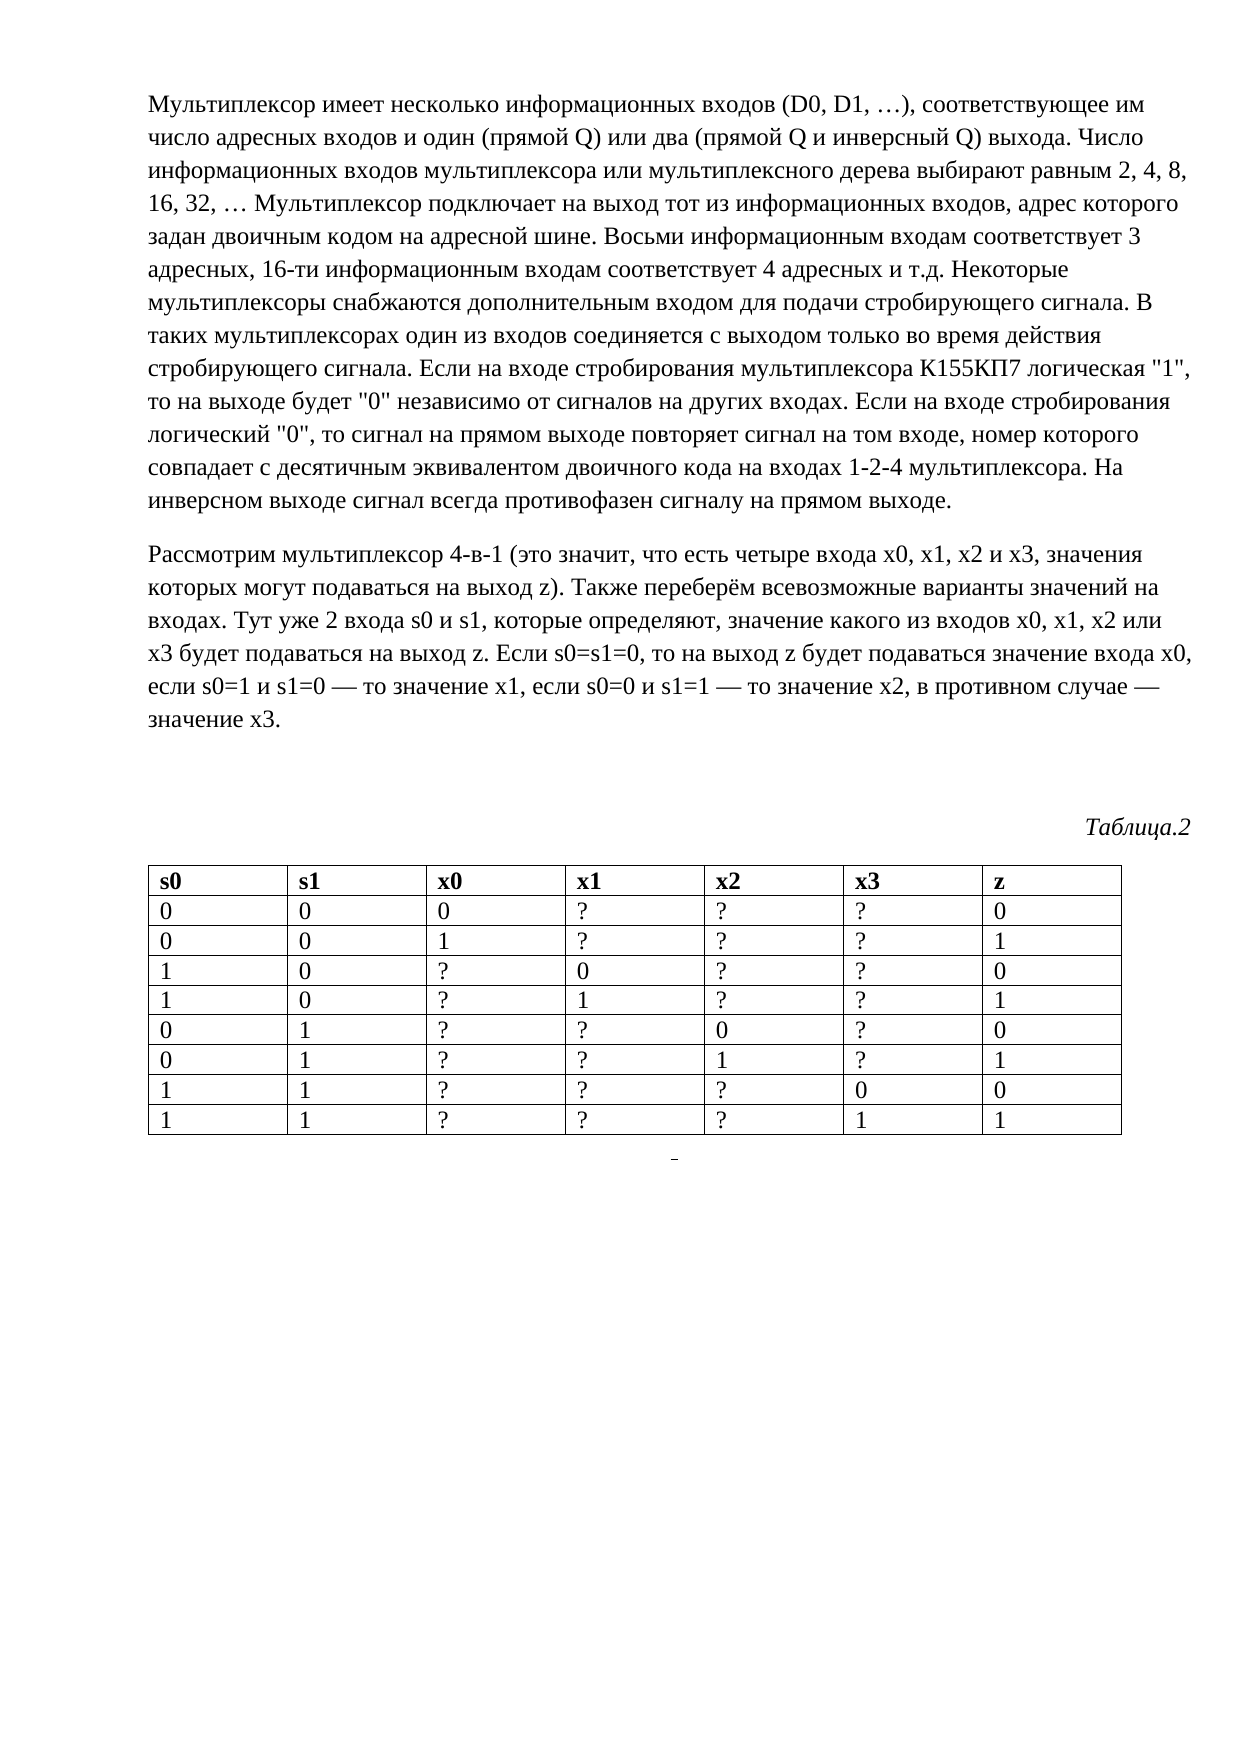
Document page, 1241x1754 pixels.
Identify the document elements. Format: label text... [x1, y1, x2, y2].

table_cell ? [705, 956, 843, 984]
table_cell ? [566, 896, 704, 925]
table_cell ? [566, 1105, 704, 1133]
table_cell ? [566, 1075, 704, 1104]
table_cell 1 [288, 1045, 426, 1074]
table_cell 0 [288, 896, 426, 925]
table_header z [983, 866, 1121, 895]
table_cell 0 [566, 956, 704, 984]
table_cell ? [705, 1075, 843, 1104]
table_cell 1 [288, 1075, 426, 1104]
table_cell ? [427, 1045, 565, 1074]
table_cell 1 [983, 1045, 1121, 1074]
table_header x2 [705, 866, 843, 895]
table_cell 1 [427, 926, 565, 955]
table_cell ? [427, 1075, 565, 1104]
table_cell ? [566, 1045, 704, 1074]
table_cell 1 [149, 1075, 287, 1104]
text Таблица.2 [148, 812, 1193, 840]
text Мультиплексор имеет несколько информационных входов (D0, D1, …), соответствующее им число адресных входов и один (прямой Q) или два (прямой Q и инверсный Q) выхода. Число информационных входов мультиплексора или мультиплексного дерева выбирают равным 2, 4, 8, 16, 32, … Мультиплексор подключает на выход тот из информационных входов, адрес которого задан двоичным кодом на адресной шине. Восьми информационным входам соответствует 3 адресных, 16-ти информационным входам соответствует 4 адресных и т.д. Некоторые мультиплексоры снабжаются дополнительным входом для подачи стробирующего сигнала. В таких мультиплексорах один из входов соединяется с выходом только во время действия стробирующего сигнала. Если на входе стробирования мультиплексора К155КП7 логическая "1", то на выходе будет "0" независимо от сигналов на других входах. Если на входе стробирования логический "0", то сигнал на прямом выходе повторяет сигнал на том входе, номер которого совпадает с десятичным эквивалентом двоичного кода на входах 1-2-4 мультиплексора. На инверсном выходе сигнал всегда противофазен сигналу на прямом выходе. [148, 89, 1193, 514]
table_cell ? [844, 986, 982, 1014]
table_header x3 [844, 866, 982, 895]
table_cell 0 [705, 1015, 843, 1044]
table_cell ? [844, 926, 982, 955]
table_cell ? [705, 896, 843, 925]
text Рассмотрим мультиплексор 4-в-1 (это значит, что есть четыре входа x0, x1, x2 и x3, значения которых могут подаваться на выход z). Также переберём всевозможные варианты значений на входах. Тут уже 2 входа s0 и s1, которые определяют, значение какого из входов x0, x1, x2 или x3 будет подаваться на выход z. Если s0=s1=0, то на выход z будет подаваться значение входа x0, если s0=1 и s1=0 — то значение x1, если s0=0 и s1=1 — то значение x2, в противном случае — значение x3. [148, 539, 1193, 733]
table_cell 1 [983, 986, 1121, 1014]
table_cell 0 [427, 896, 565, 925]
table_cell 0 [149, 926, 287, 955]
table_cell ? [566, 1015, 704, 1044]
table_cell 1 [149, 1105, 287, 1133]
table_cell ? [705, 986, 843, 1014]
table_cell 1 [566, 986, 704, 1014]
table_cell 0 [983, 896, 1121, 925]
table_cell ? [427, 1105, 565, 1133]
table_cell ? [844, 1045, 982, 1074]
table_cell 0 [288, 956, 426, 984]
table_cell 1 [288, 1015, 426, 1044]
table_cell 1 [983, 926, 1121, 955]
table_cell 0 [149, 896, 287, 925]
table_cell 0 [149, 1015, 287, 1044]
table_cell 0 [983, 956, 1121, 984]
table_cell ? [427, 956, 565, 984]
table_cell ? [844, 956, 982, 984]
table_cell 0 [983, 1075, 1121, 1104]
table_cell 0 [149, 1045, 287, 1074]
table_cell 0 [983, 1015, 1121, 1044]
table_cell 1 [983, 1105, 1121, 1133]
table_cell 1 [149, 986, 287, 1014]
table_cell 0 [844, 1075, 982, 1104]
table_cell ? [427, 1015, 565, 1044]
table_cell ? [705, 1105, 843, 1133]
table_cell 1 [705, 1045, 843, 1074]
table_cell 1 [288, 1105, 426, 1133]
table_cell ? [844, 896, 982, 925]
table_cell ? [427, 986, 565, 1014]
table_cell 0 [288, 926, 426, 955]
table_cell 1 [149, 956, 287, 984]
table_cell 0 [288, 986, 426, 1014]
table_header s0 [149, 866, 287, 895]
table_header s1 [288, 866, 426, 895]
table_cell ? [844, 1015, 982, 1044]
table_header x1 [566, 866, 704, 895]
table_cell ? [705, 926, 843, 955]
table_cell 1 [844, 1105, 982, 1133]
table_cell ? [566, 926, 704, 955]
table_header x0 [427, 866, 565, 895]
